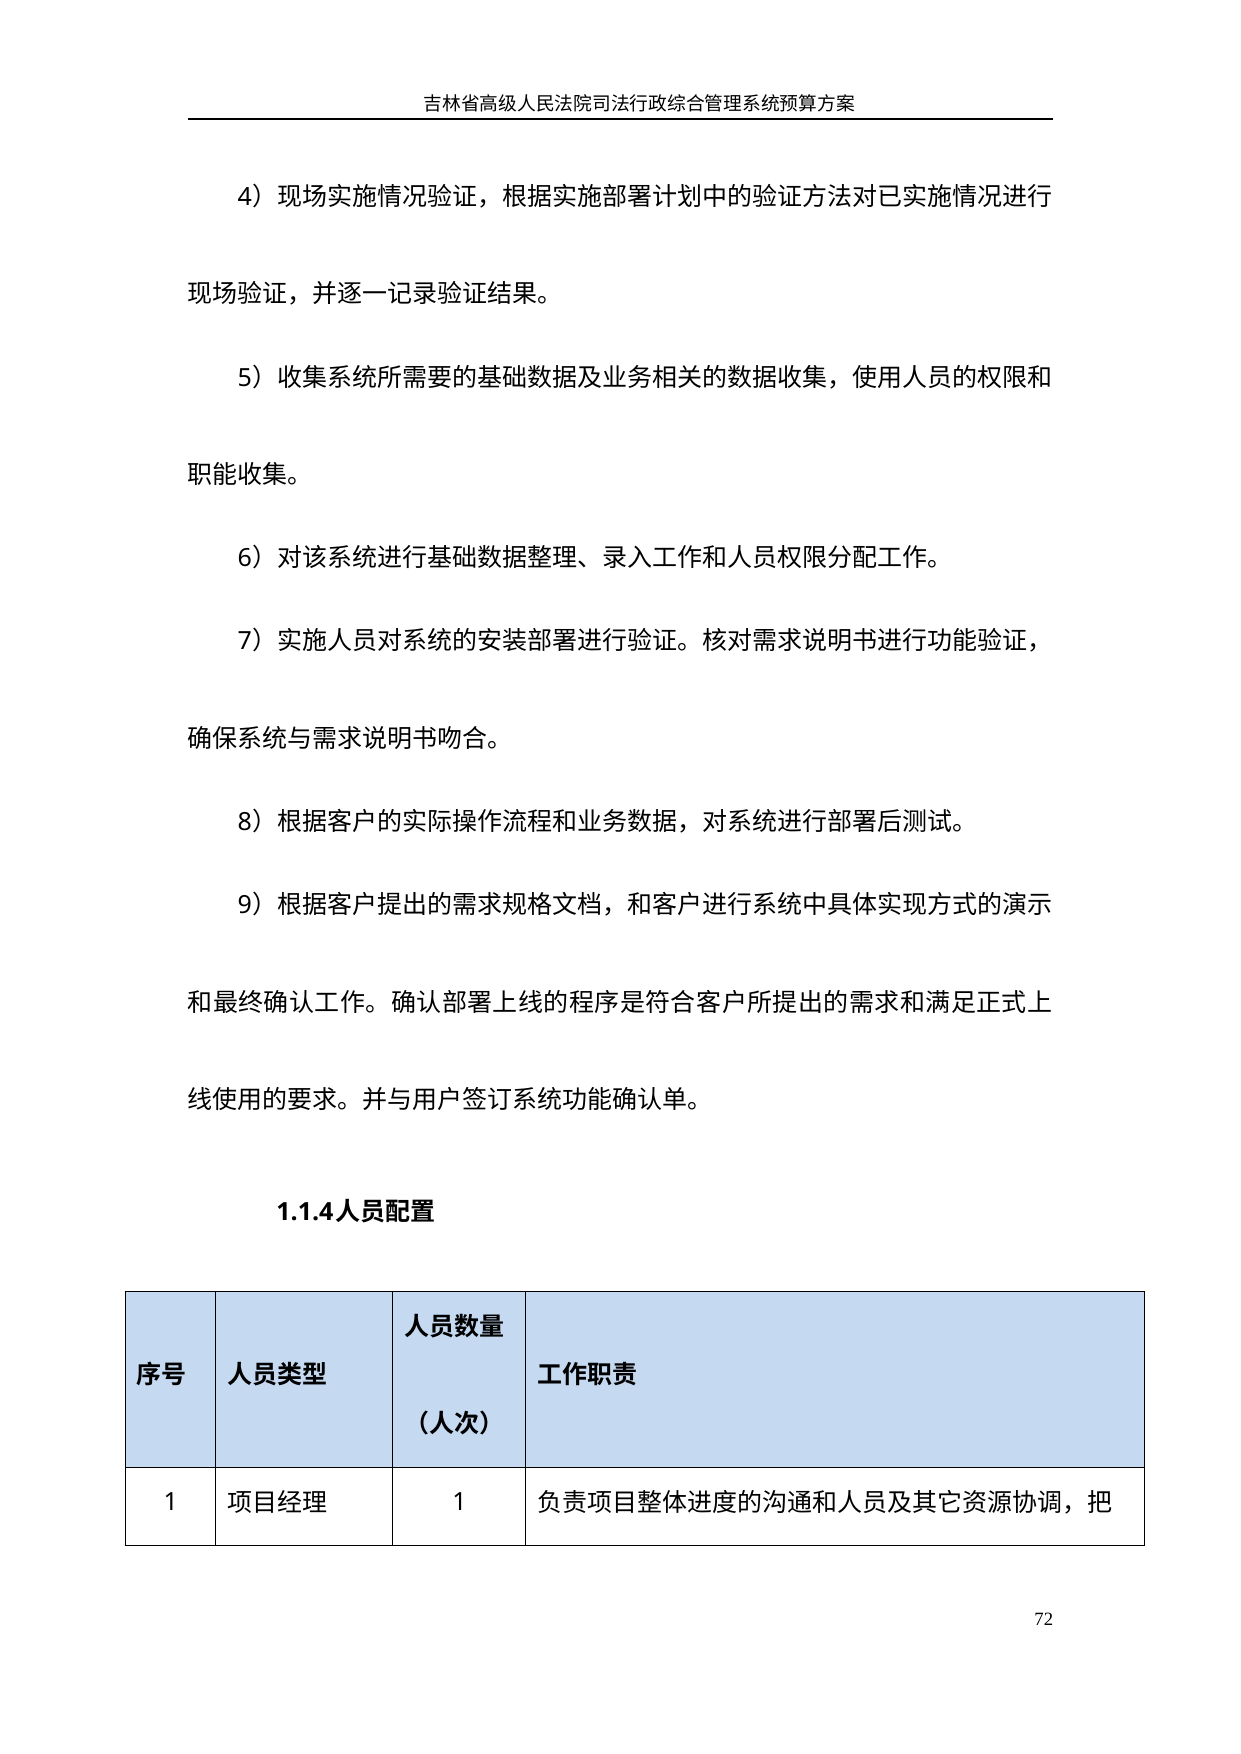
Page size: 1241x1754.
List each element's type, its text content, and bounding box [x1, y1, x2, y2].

text 6）对该系统进行基础数据整理、录入工作和人员权限分配工作。 [187, 523, 1053, 588]
table_header 序号 [126, 1292, 215, 1467]
table_cell 1 [126, 1468, 215, 1545]
table_header 人员数量（人次） [393, 1292, 525, 1467]
table_header 工作职责 [526, 1292, 1144, 1467]
text 5）收集系统所需要的基础数据及业务相关的数据收集，使用人员的权限和职能收集。 [187, 343, 1053, 505]
text 8）根据客户的实际操作流程和业务数据，对系统进行部署后测试。 [187, 787, 1053, 852]
subtitle 人员配置 [276, 1177, 1053, 1242]
text 4）现场实施情况验证，根据实施部署计划中的验证方法对已实施情况进行现场验证，并逐一记录验证结果。 [187, 162, 1053, 324]
text 9）根据客户提出的需求规格文档，和客户进行系统中具体实现方式的演示和最终确认工作。确认部署上线的程序是符合客户所提出的需求和满足正式上线使用的要求。并与用户签订系统功能确认单。 [187, 870, 1053, 1130]
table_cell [526, 1468, 1144, 1545]
table_header 人员类型 [216, 1292, 392, 1467]
table_cell 项目经理 [216, 1468, 392, 1545]
text 7）实施人员对系统的安装部署进行验证。核对需求说明书进行功能验证，确保系统与需求说明书吻合。 [187, 606, 1053, 769]
table_cell 1 [393, 1468, 525, 1545]
